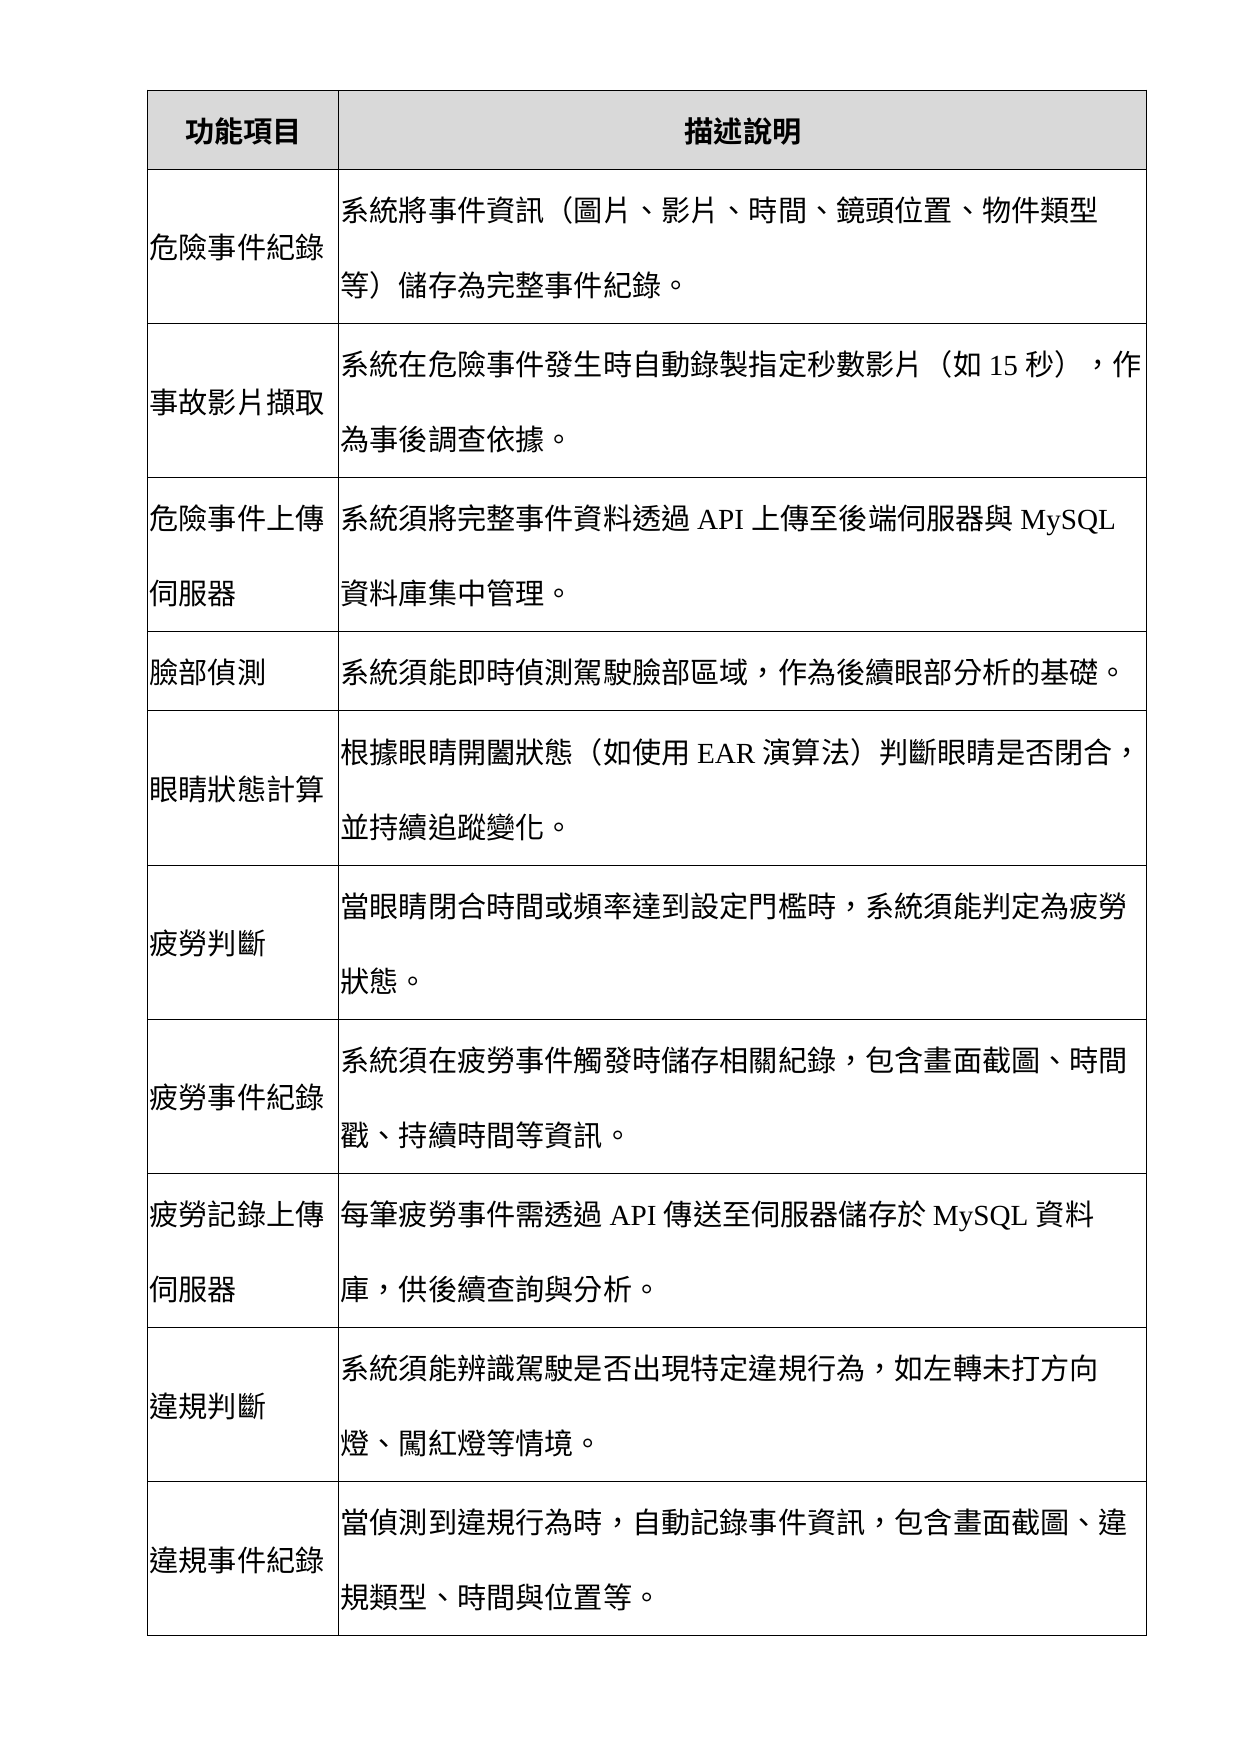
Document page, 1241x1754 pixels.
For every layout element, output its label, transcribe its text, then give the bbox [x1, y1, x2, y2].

table_cell 臉部偵測 [148, 632, 338, 710]
table_cell 系統須能即時偵測駕駛臉部區域，作為後續眼部分析的基礎。 [339, 632, 1146, 710]
table_cell 違規事件紀錄 [148, 1482, 338, 1635]
table_cell 疲勞事件紀錄 [148, 1020, 338, 1173]
table_cell 系統在危險事件發生時自動錄製指定秒數影片（如 15 秒），作為事後調查依據。 [339, 324, 1146, 477]
table_cell 危險事件紀錄 [148, 170, 338, 323]
table_cell 系統將事件資訊（圖片、影片、時間、鏡頭位置、物件類型等）儲存為完整事件紀錄。 [339, 170, 1146, 323]
table_cell 當眼睛閉合時間或頻率達到設定門檻時，系統須能判定為疲勞狀態。 [339, 866, 1146, 1019]
table_cell 系統須在疲勞事件觸發時儲存相關紀錄，包含畫面截圖、時間戳、持續時間等資訊。 [339, 1020, 1146, 1173]
table_cell 系統須能辨識駕駛是否出現特定違規行為，如左轉未打方向燈、闖紅燈等情境。 [339, 1328, 1146, 1481]
table_cell 疲勞記錄上傳伺服器 [148, 1174, 338, 1327]
table_cell 眼睛狀態計算 [148, 711, 338, 864]
table_cell 根據眼睛開闔狀態（如使用 EAR 演算法）判斷眼睛是否閉合，並持續追蹤變化。 [339, 711, 1146, 864]
table_cell 危險事件上傳伺服器 [148, 478, 338, 631]
table_cell 疲勞判斷 [148, 866, 338, 1019]
table_cell 事故影片擷取 [148, 324, 338, 477]
table_header 描述說明 [339, 91, 1146, 169]
table_header 功能項目 [148, 91, 338, 169]
table_cell 當偵測到違規行為時，自動記錄事件資訊，包含畫面截圖、違規類型、時間與位置等。 [339, 1482, 1146, 1635]
table_cell 每筆疲勞事件需透過 API 傳送至伺服器儲存於 MySQL 資料庫，供後續查詢與分析。 [339, 1174, 1146, 1327]
table_cell 違規判斷 [148, 1328, 338, 1481]
table_cell 系統須將完整事件資料透過 API 上傳至後端伺服器與 MySQL 資料庫集中管理。 [339, 478, 1146, 631]
